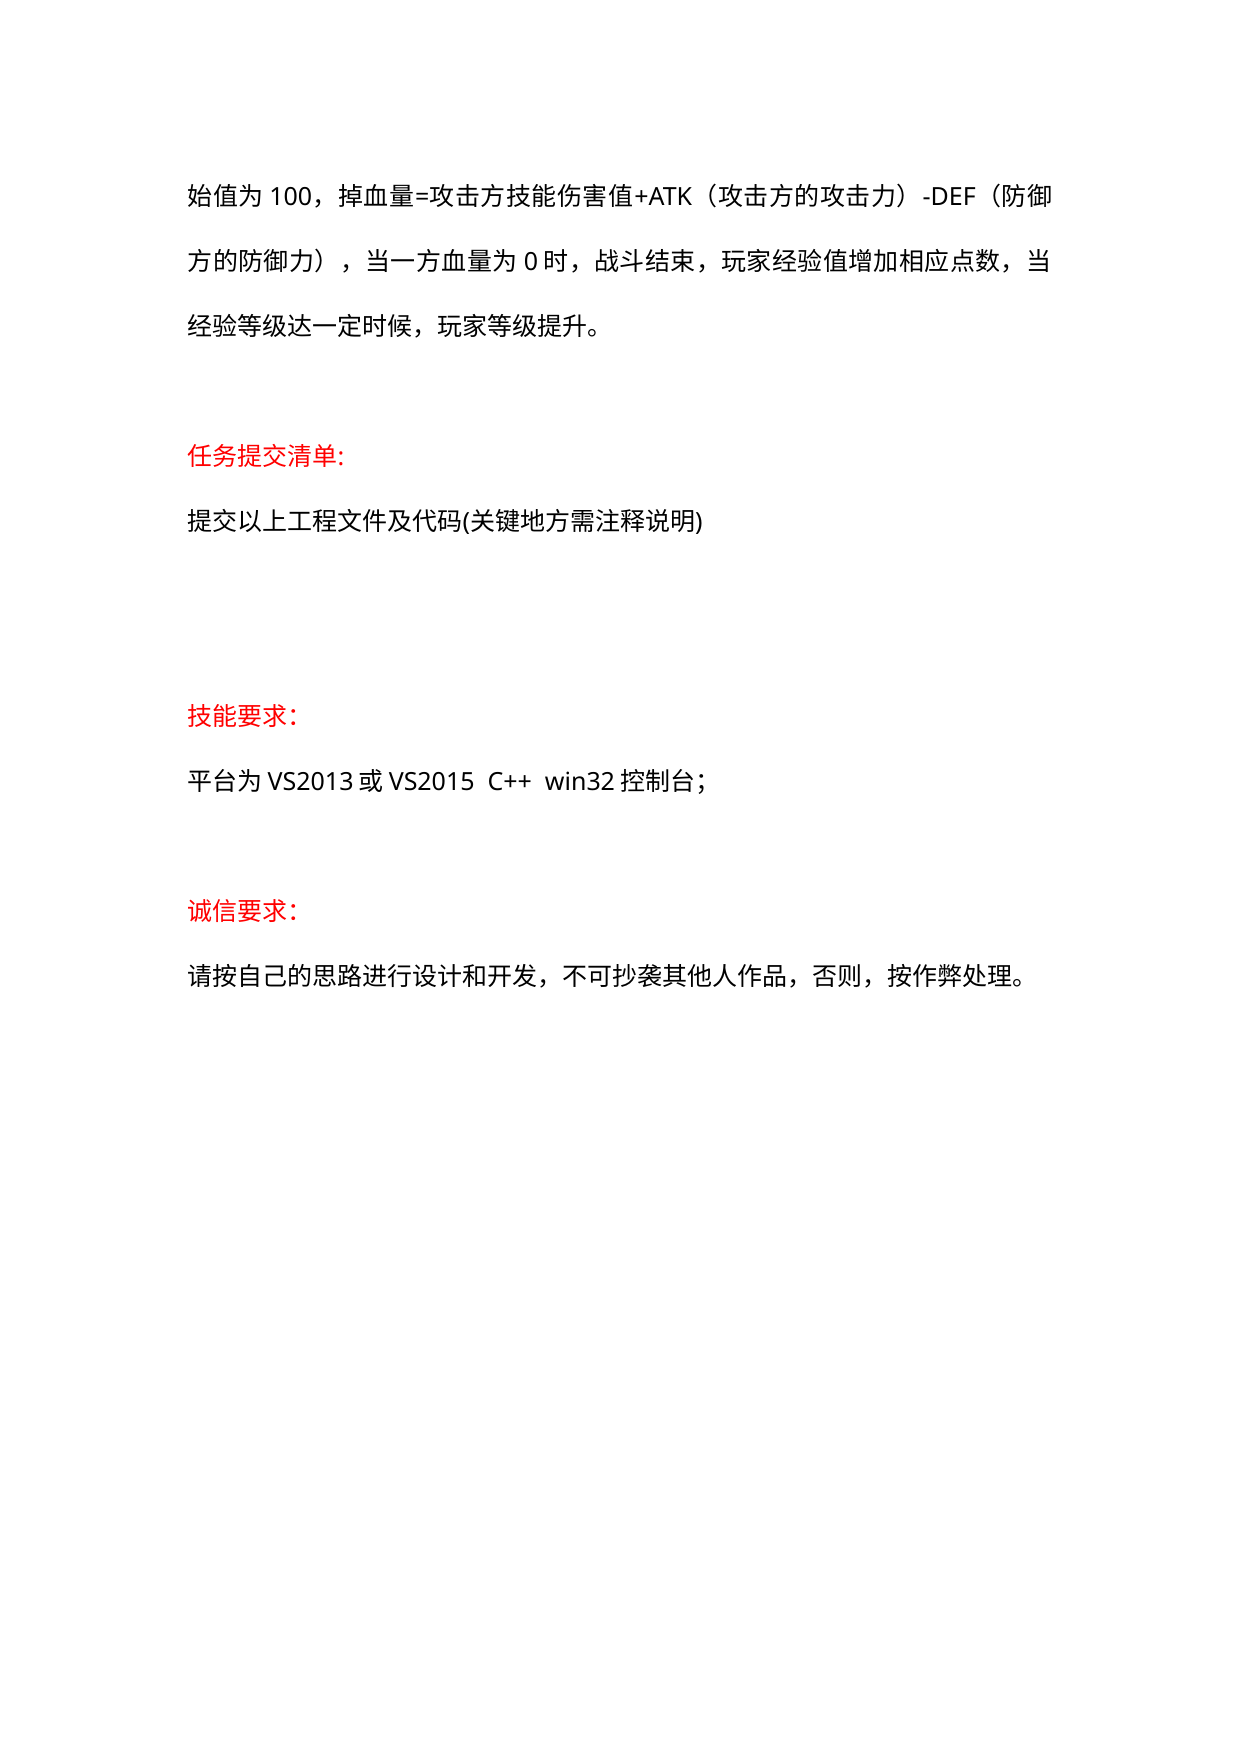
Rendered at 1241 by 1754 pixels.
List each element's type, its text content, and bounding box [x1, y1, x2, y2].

text 请按自己的思路进行设计和开发，不可抄袭其他人作品，否则，按作弊处理。 [187, 942, 1053, 1007]
text 平台为VS2013或VS2015 C++ win32控制台； [187, 747, 1053, 812]
text 提交以上工程文件及代码(关键地方需注释说明) [187, 487, 1053, 552]
text 诚信要求： [187, 877, 1053, 942]
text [187, 162, 1053, 357]
text 任务提交清单: [187, 422, 1053, 487]
text 技能要求： [187, 682, 1053, 747]
